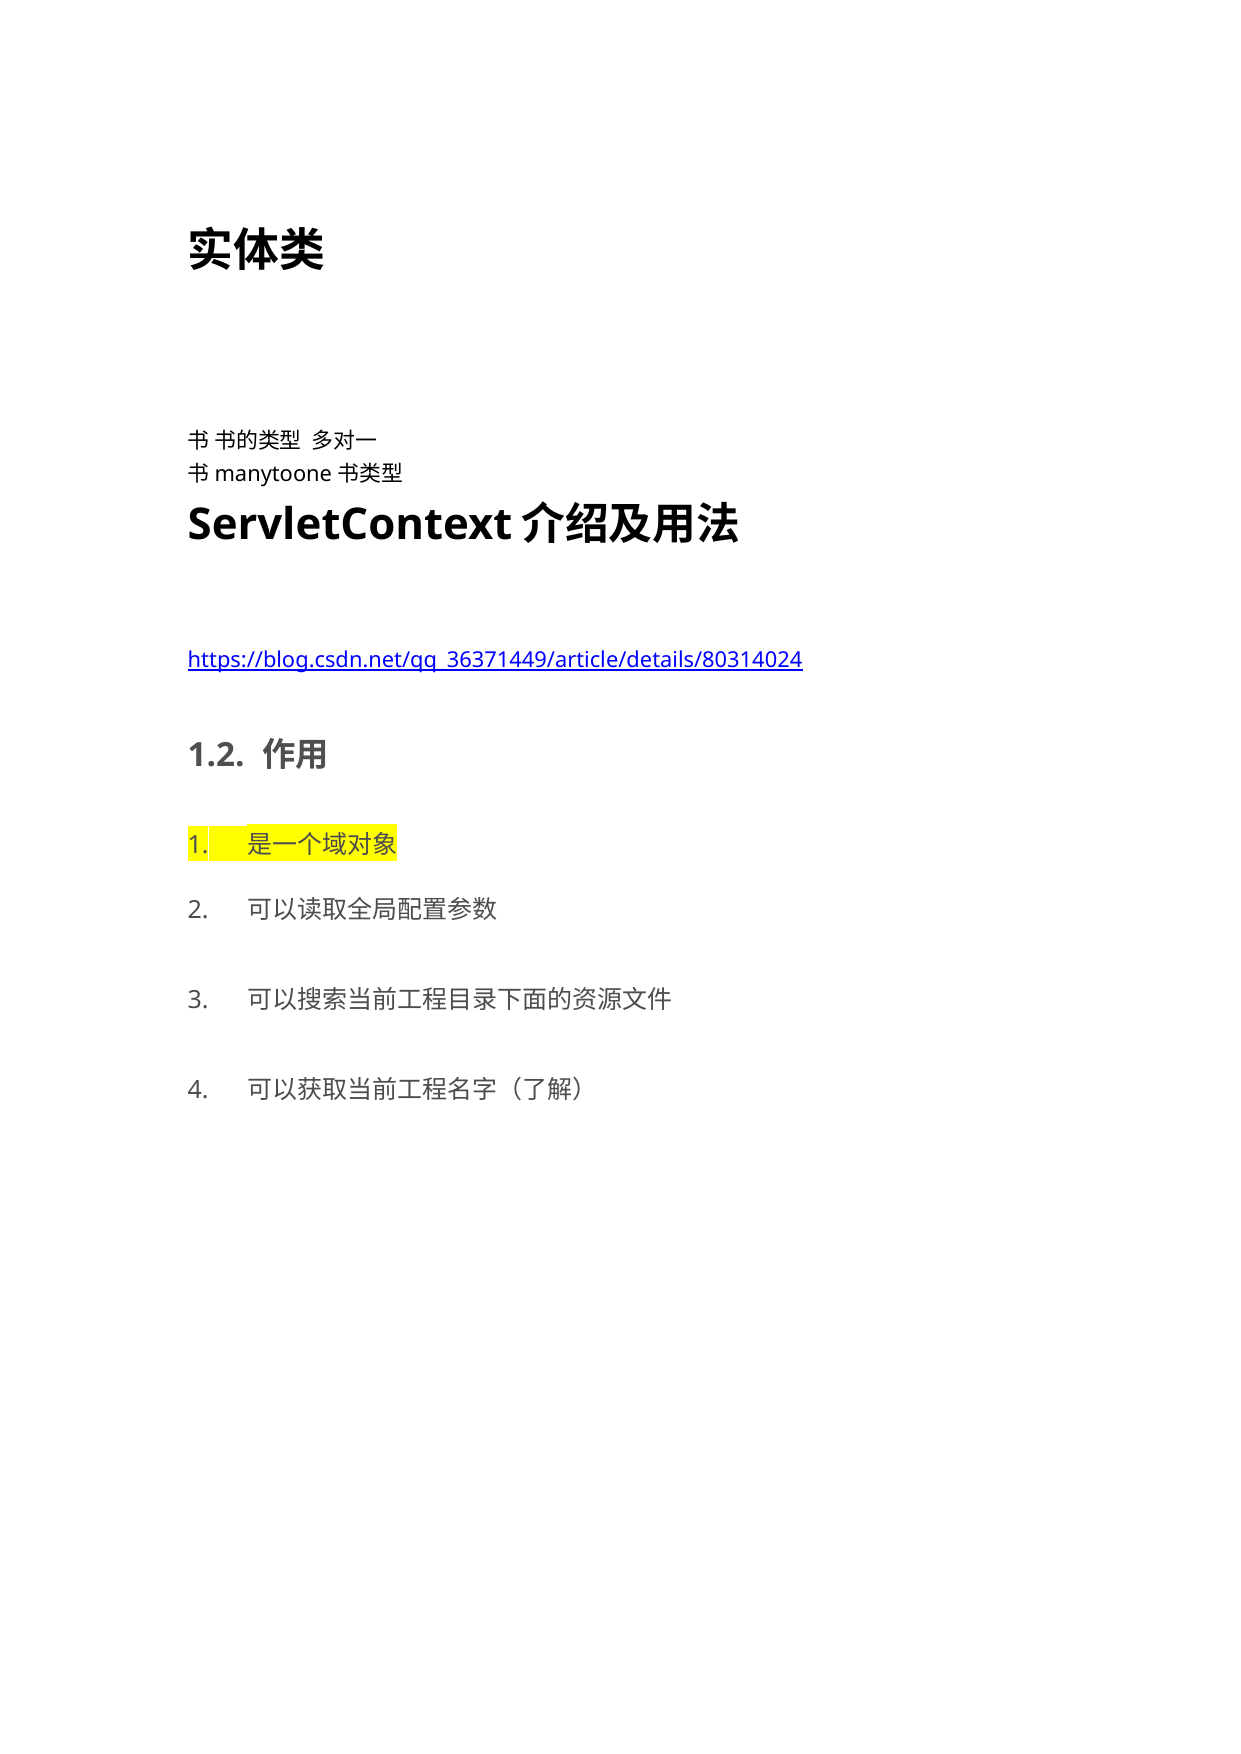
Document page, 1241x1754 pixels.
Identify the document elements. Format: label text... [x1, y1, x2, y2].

text 书 manytoone 书类型 [187, 455, 1053, 488]
text https://blog.csdn.net/qq_36371449/article/details/80314024 [187, 642, 1053, 675]
text 书 书的类型 多对一 [187, 423, 1053, 455]
subtitle 1.2. 作用 [187, 720, 1053, 785]
text 1. 是一个域对象 [187, 810, 1053, 875]
subtitle 实体类 [187, 197, 1053, 295]
text 3. 可以搜索当前工程目录下面的资源文件 [187, 965, 1053, 1030]
text 4. 可以获取当前工程名字（了解） [187, 1055, 1053, 1120]
text 2. 可以读取全局配置参数 [187, 875, 1053, 940]
subtitle ServletContext介绍及用法 [187, 488, 1053, 553]
